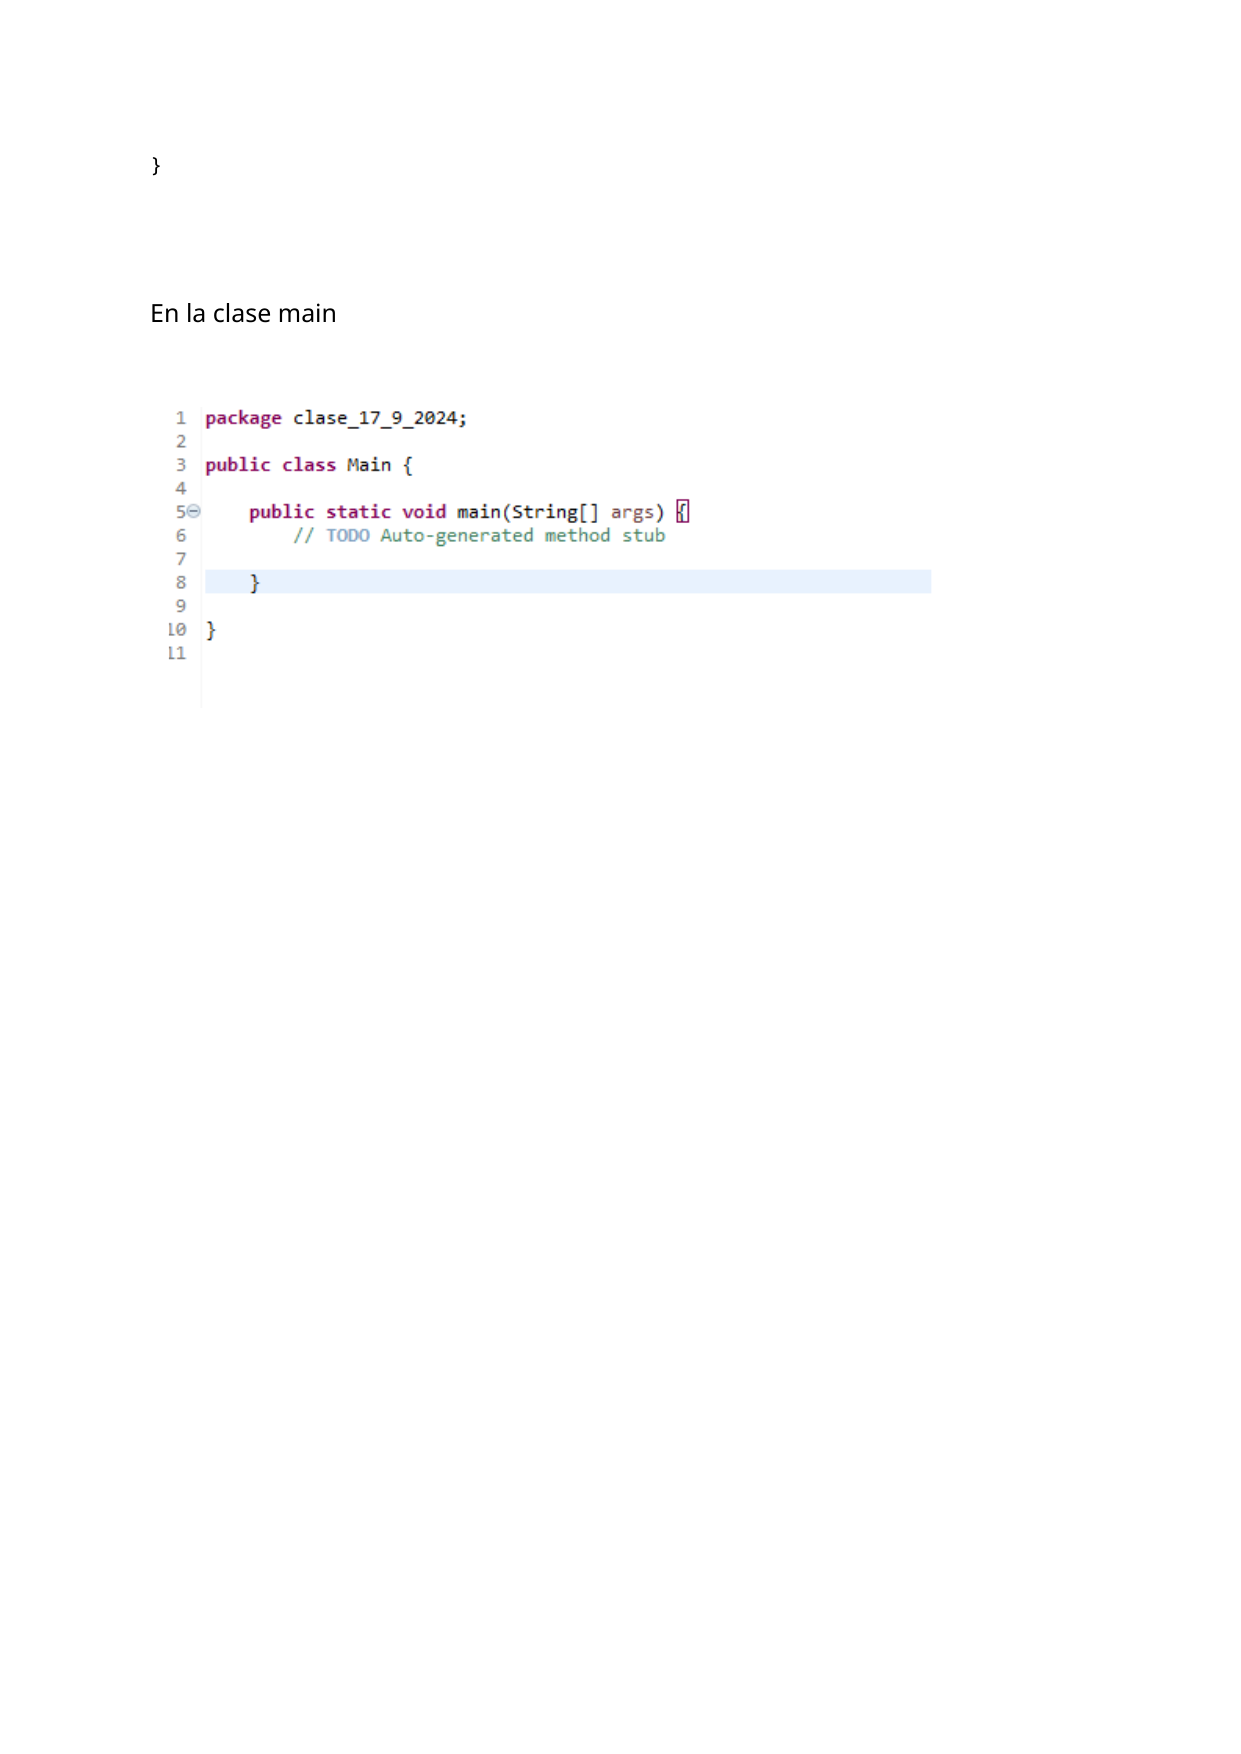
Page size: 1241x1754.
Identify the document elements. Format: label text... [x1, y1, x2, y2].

text En la clase main [150, 295, 1090, 329]
text } [150, 150, 1090, 178]
